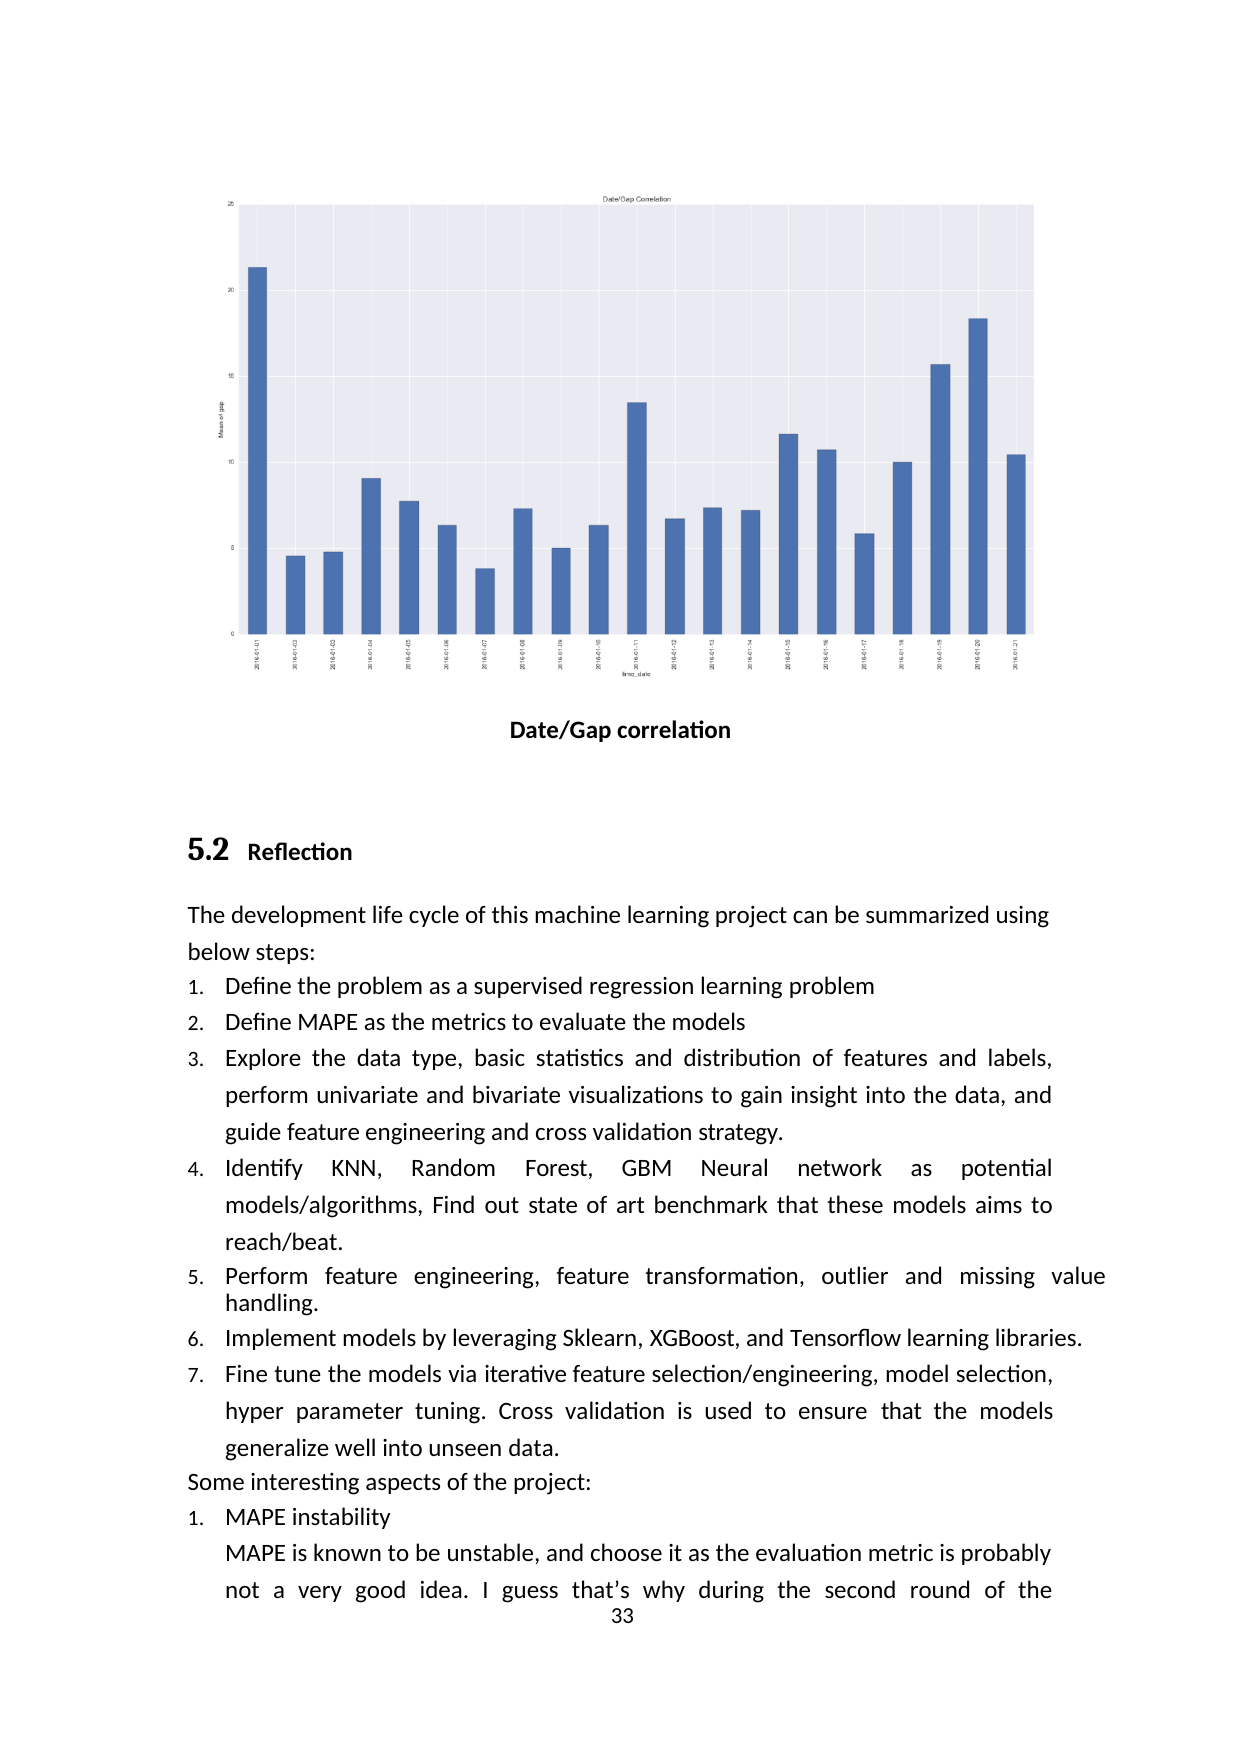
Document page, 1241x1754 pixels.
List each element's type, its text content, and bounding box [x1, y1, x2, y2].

subtitle Date/Gap correlation [232, 714, 1008, 745]
picture [218, 195, 1034, 677]
text The development life cycle of this machine learning project can be summarized using below steps: [187, 899, 1053, 967]
list MAPE instability [187, 1501, 1107, 1532]
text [225, 1537, 1053, 1605]
list Implement models by leveraging Sklearn, XGBoost, and Tensorflow learning libraries. [187, 1322, 1107, 1352]
subtitle Reflection [187, 830, 1107, 869]
list Fine tune the models via iterative feature selection/engineering, model selection, hyper parameter tuning. Cross validation is used to ensure that the models generalize well into unseen data. [187, 1358, 1053, 1463]
text Some interesting aspects of the project: [187, 1469, 1107, 1495]
list Identify KNN, Random Forest, GBM Neural network as potential models/algorithms, Find out state of art benchmark that these models aims to reach/beat. [187, 1153, 1053, 1257]
list Define MAPE as the metrics to evaluate the models [187, 1006, 1107, 1036]
list Perform feature engineering, feature transformation, outlier and missing value handling. [187, 1263, 1107, 1316]
list Explore the data type, basic statistics and distribution of features and labels, perform univariate and bivariate visualizations to gain insight into the data, and guide feature engineering and cross validation strategy. [187, 1042, 1053, 1146]
list Define the problem as a supervised regression learning problem [187, 973, 1107, 1000]
